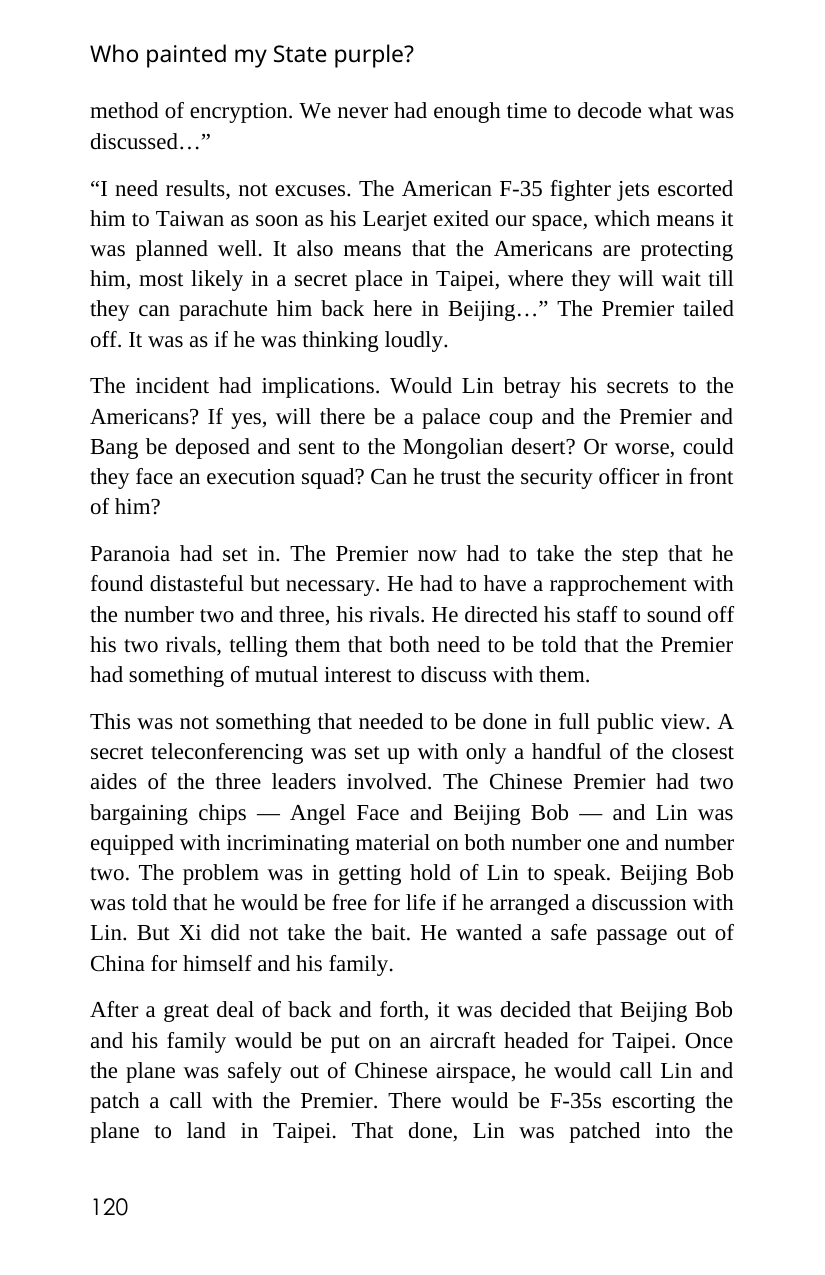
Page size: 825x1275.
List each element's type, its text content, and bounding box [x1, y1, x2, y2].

text This was not something that needed to be done in full public view. A secret teleconferencing was set up with only a handful of the closest aides of the three leaders involved. The Chinese Premier had two bargaining chips — Angel Face and Beijing Bob — and Lin was equipped with incriminating material on both number one and number two. The problem was in getting hold of Lin to speak. Beijing Bob was told that he would be free for life if he arranged a discussion with Lin. But Xi did not take the bait. He wanted a safe passage out of China for himself and his family. [90, 708, 735, 976]
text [90, 996, 735, 1144]
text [90, 97, 735, 154]
text “I need results, not excuses. The American F-35 fighter jets escorted him to Taiwan as soon as his Learjet exited our space, which means it was planned well. It also means that the Americans are protecting him, most likely in a secret place in Taipei, where they will wait till they can parachute him back here in Beijing…” The Premier tailed off. It was as if he was thinking loudly. [90, 174, 735, 352]
text Paranoia had set in. The Premier now had to take the step that he found distasteful but necessary. He had to have a rapprochement with the number two and three, his rivals. He directed his staff to sound off his two rivals, telling them that both need to be told that the Premier had something of mutual interest to discuss with them. [90, 540, 735, 687]
text The incident had implications. Would Lin betray his secrets to the Americans? If yes, will there be a palace coup and the Premier and Bang be deposed and sent to the Mongolian desert? Or worse, could they face an execution squad? Can he trust the security officer in front of him? [90, 372, 735, 520]
